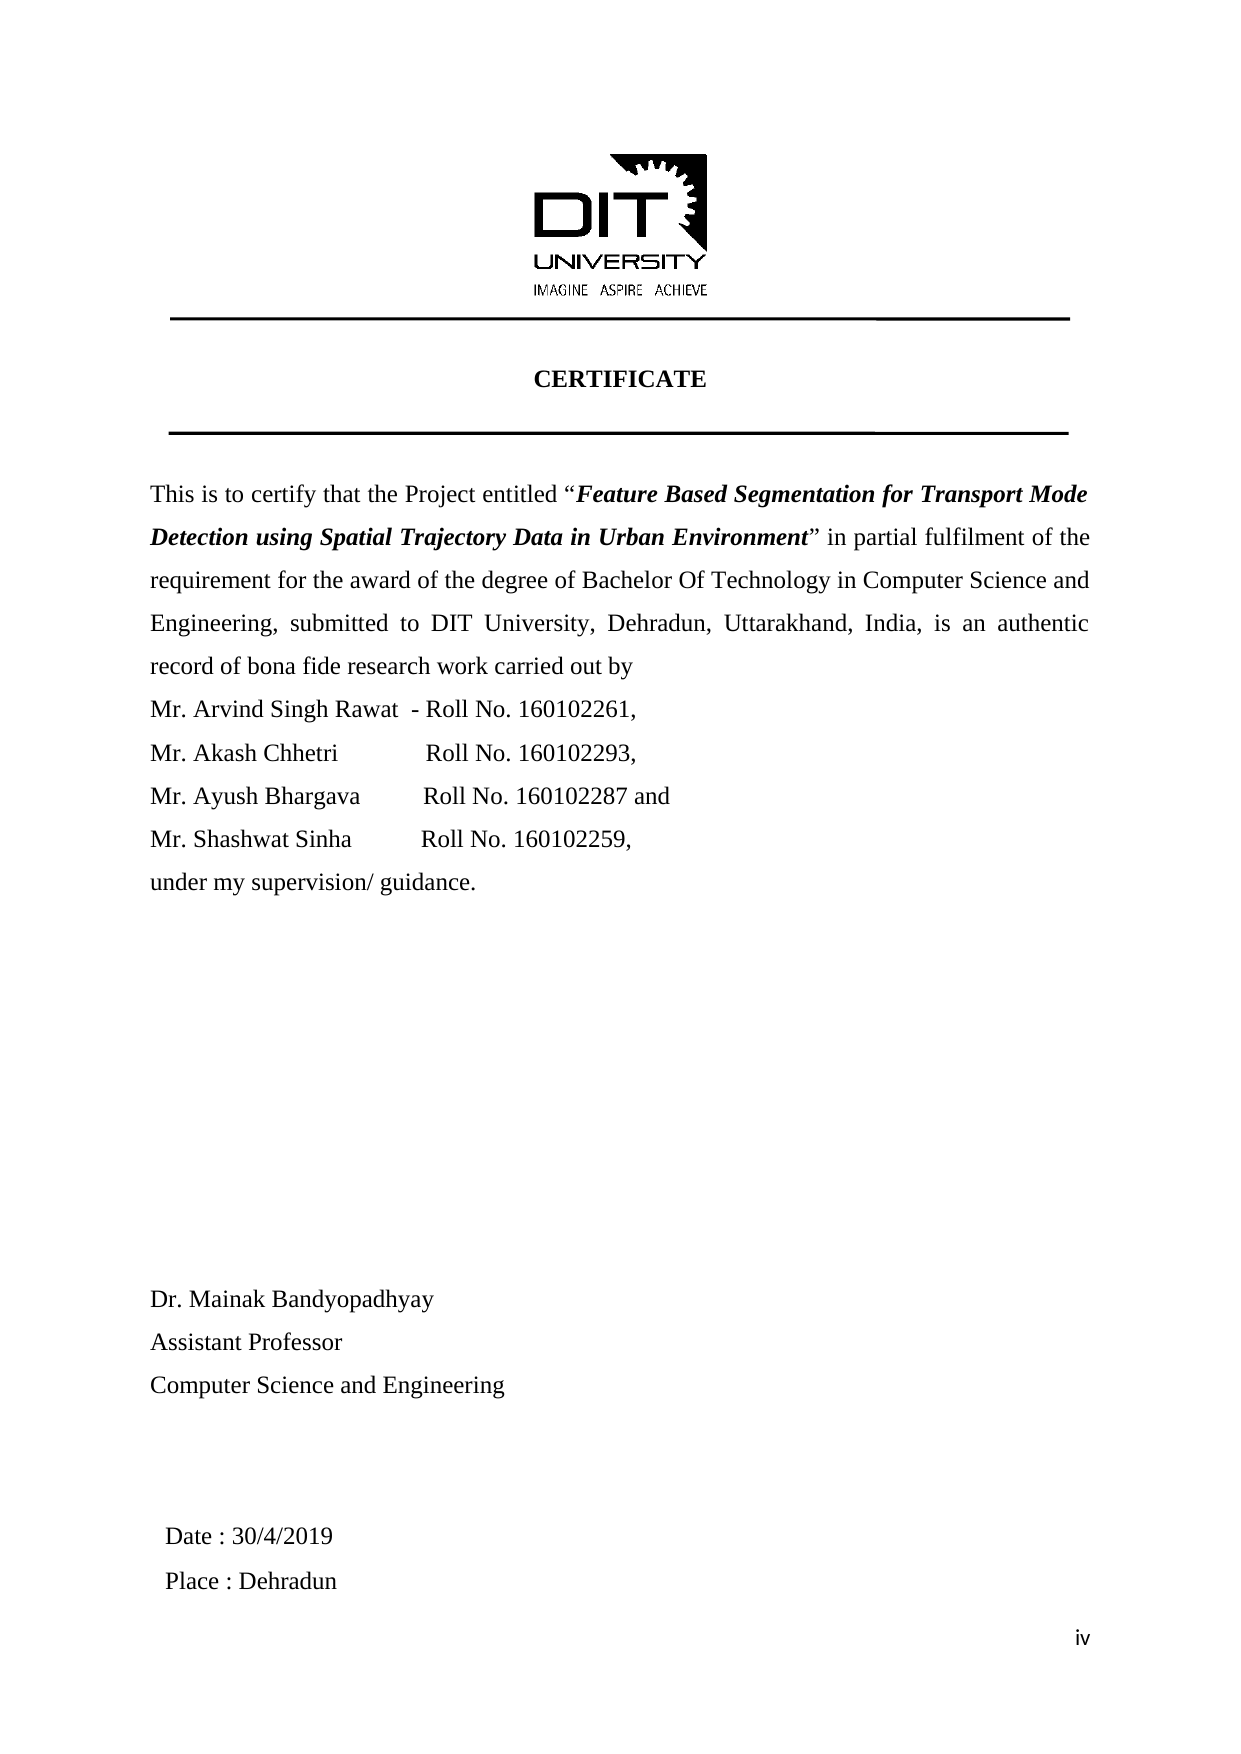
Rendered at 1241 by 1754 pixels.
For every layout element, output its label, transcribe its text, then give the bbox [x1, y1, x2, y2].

text Mr. Akash Chhetri Roll No. 160102293, [150, 738, 1090, 766]
text Assistant Professor [150, 1327, 1090, 1356]
text Mr. Arvind Singh Rawat - Roll No. 160102261, [150, 694, 1090, 723]
text Mr. Ayush Bhargava Roll No. 160102287 and [150, 781, 1090, 809]
text Computer Science and Engineering [150, 1370, 1090, 1399]
text Dr. Mainak Bandyopadhyay [150, 1284, 1090, 1313]
text CERTIFICATE [150, 364, 1090, 393]
text This is to certify that the Project entitled “Feature Based Segmentation for Transport Mode Detection using Spatial Trajectory Data in Urban Environment” in partial fulfilment of the requirement for the award of the degree of Bachelor Of Technology in Computer Science and Engineering, submitted to DIT University, Dehradun, Uttarakhand, India, is an authentic record of bona fide research work carried out by [150, 479, 1090, 680]
text Mr. Shashwat Sinha Roll No. 160102259, under my supervision/ guidance. [150, 824, 1090, 896]
